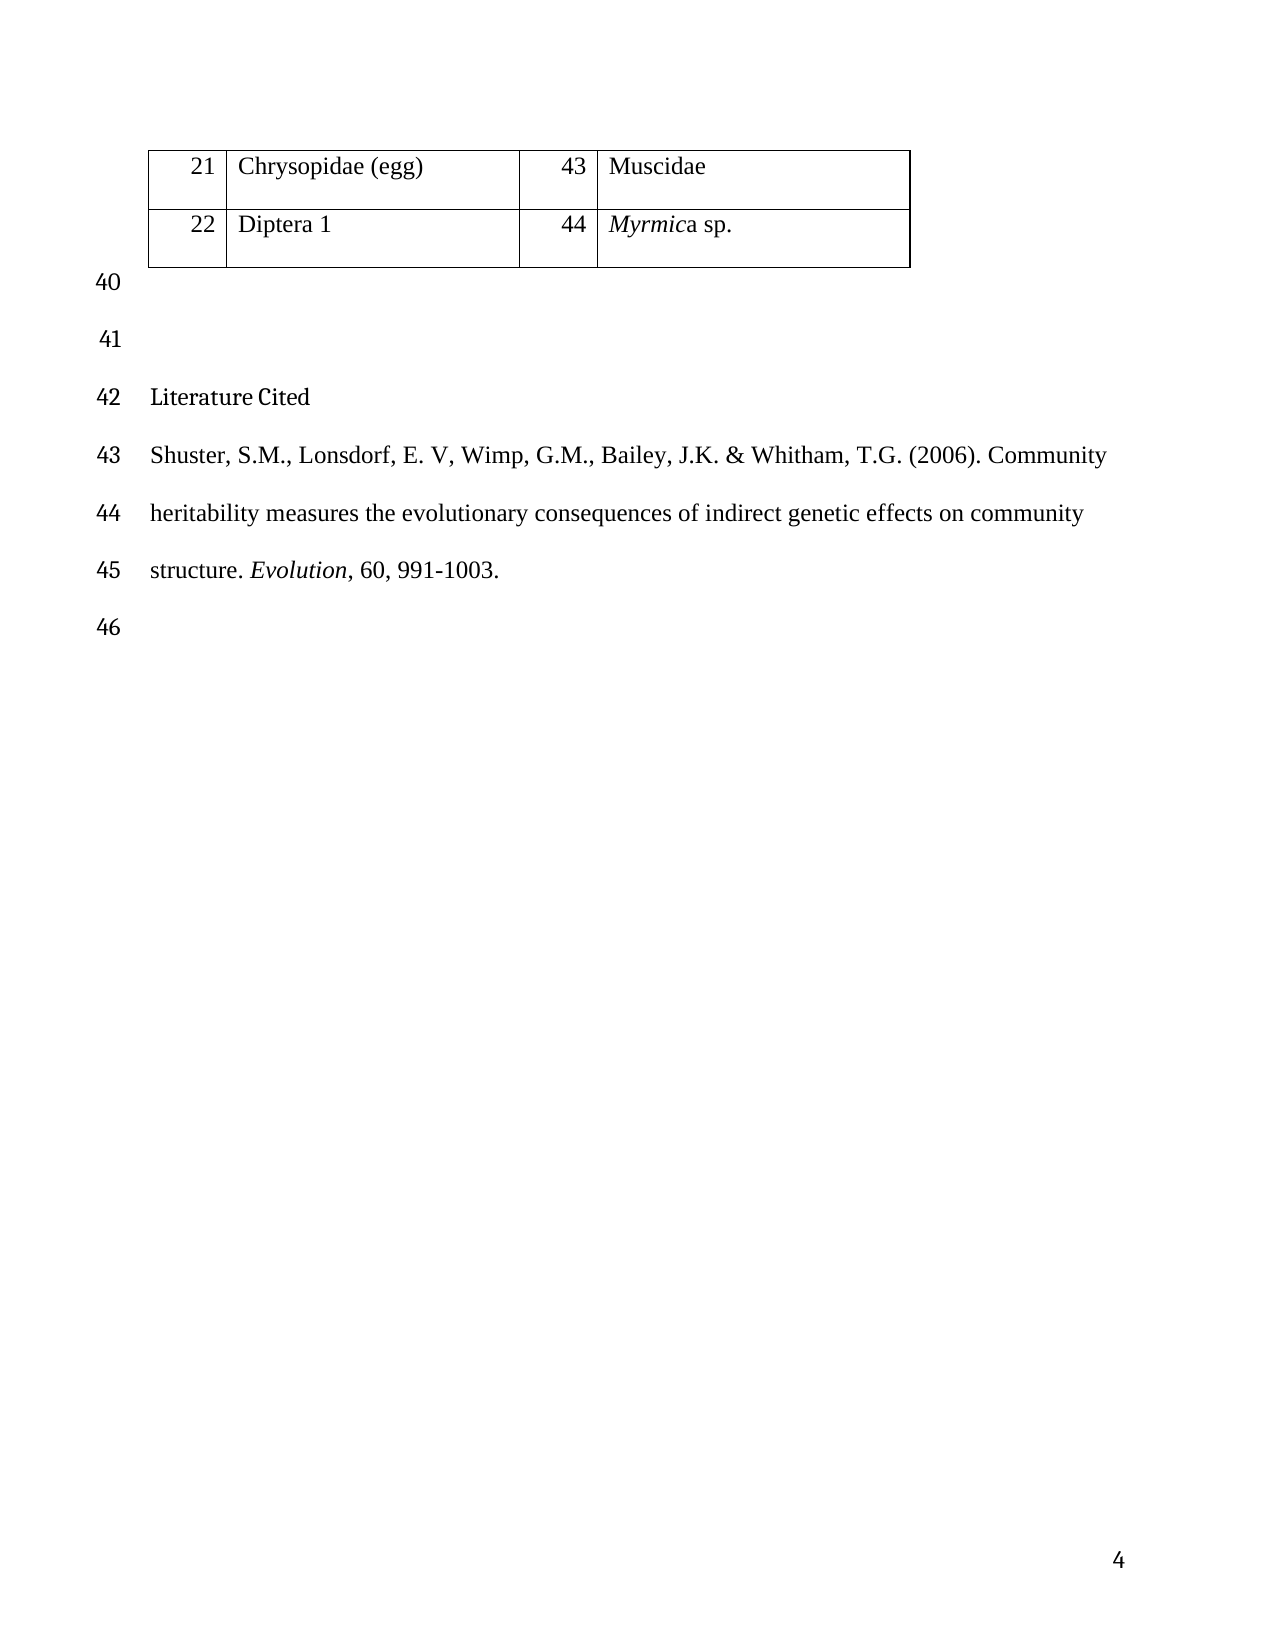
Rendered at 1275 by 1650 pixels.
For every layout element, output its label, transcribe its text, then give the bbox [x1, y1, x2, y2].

text Shuster, S.M., Lonsdorf, E. V, Wimp, G.M., Bailey, J.K. & Whitham, T.G. (2006). Community heritability measures the evolutionary consequences of indirect genetic effects on community structure. Evolution, 60, 991-1003. [150, 440, 1125, 584]
table_cell Diptera 1 [227, 210, 519, 267]
table_cell 22 [149, 210, 226, 267]
table_cell 43 [520, 151, 597, 208]
table_cell Myrmica sp. [598, 210, 909, 267]
table_cell Chrysopidae (egg) [227, 151, 519, 208]
table_cell Muscidae [598, 151, 909, 208]
table_cell 44 [520, 210, 597, 267]
text Literature Cited [150, 383, 1125, 412]
table_cell 21 [149, 151, 226, 208]
